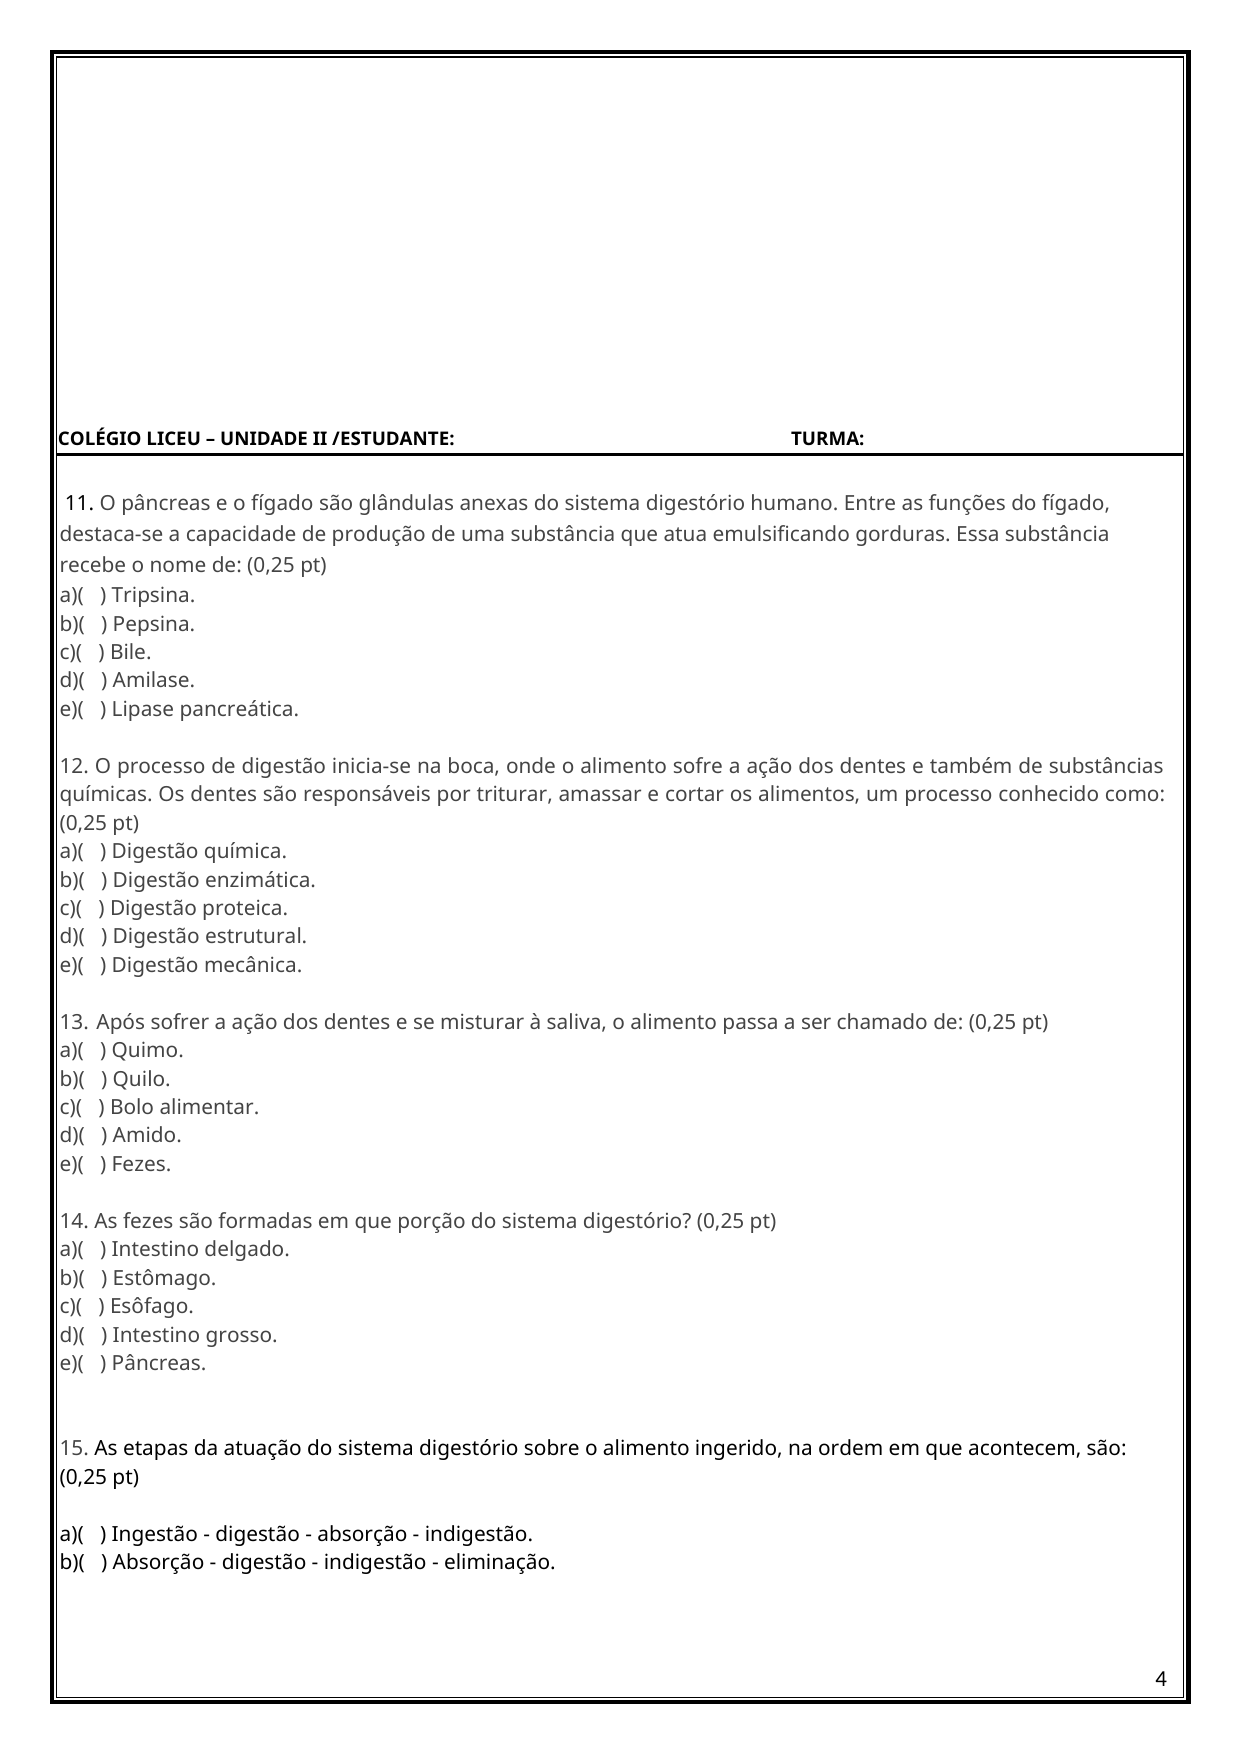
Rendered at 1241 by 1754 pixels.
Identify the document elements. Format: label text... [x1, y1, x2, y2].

text d)( ) Amido. [59, 1121, 1166, 1149]
text c)( ) Bile. [59, 637, 1166, 666]
text a)( ) Digestão química. [59, 836, 1166, 865]
text c)( ) Bolo alimentar. [59, 1092, 1166, 1121]
text e)( ) Lipase pancreática. [59, 694, 1166, 722]
text d)( ) Intestino grosso. [59, 1320, 1166, 1348]
text d)( ) Digestão estrutural. [59, 922, 1166, 950]
text b)( ) Estômago. [59, 1263, 1166, 1291]
text d)( ) Amilase. [59, 666, 1166, 694]
text 13. Após sofrer a ação dos dentes e se misturar à saliva, o alimento passa a ser chamado de: (0,25 pt) [59, 1007, 1166, 1035]
text a)( ) Intestino delgado. [59, 1234, 1166, 1263]
text b)( ) Pepsina. [59, 609, 1166, 637]
text c)( ) Esôfago. [59, 1291, 1166, 1320]
text a)( ) Tripsina. [59, 580, 1166, 609]
text 12. O processo de digestão inicia-se na boca, onde o alimento sofre a ação dos dentes e também de substâncias químicas. Os dentes são responsáveis por triturar, amassar e cortar os alimentos, um processo conhecido como: (0,25 pt) [59, 751, 1166, 836]
text e)( ) Pâncreas. [59, 1348, 1166, 1377]
text 14. As fezes são formadas em que porção do sistema digestório? (0,25 pt) [59, 1206, 1166, 1234]
text b)( ) Quilo. [59, 1064, 1166, 1092]
text e)( ) Digestão mecânica. [59, 950, 1166, 978]
text 11. O pâncreas e o fígado são glândulas anexas do sistema digestório humano. Entre as funções do fígado, destaca-se a capacidade de produção de uma substância que atua emulsificando gorduras. Essa substância recebe o nome de: (0,25 pt) [59, 488, 1166, 578]
text e)( ) Fezes. [59, 1149, 1166, 1177]
text a)( ) Quimo. [59, 1035, 1166, 1064]
text c)( ) Digestão proteica. [59, 893, 1166, 922]
text b)( ) Digestão enzimática. [59, 865, 1166, 893]
text COLÉGIO LICEU – UNIDADE II /ESTUDANTE: TURMA: [58, 426, 1166, 451]
